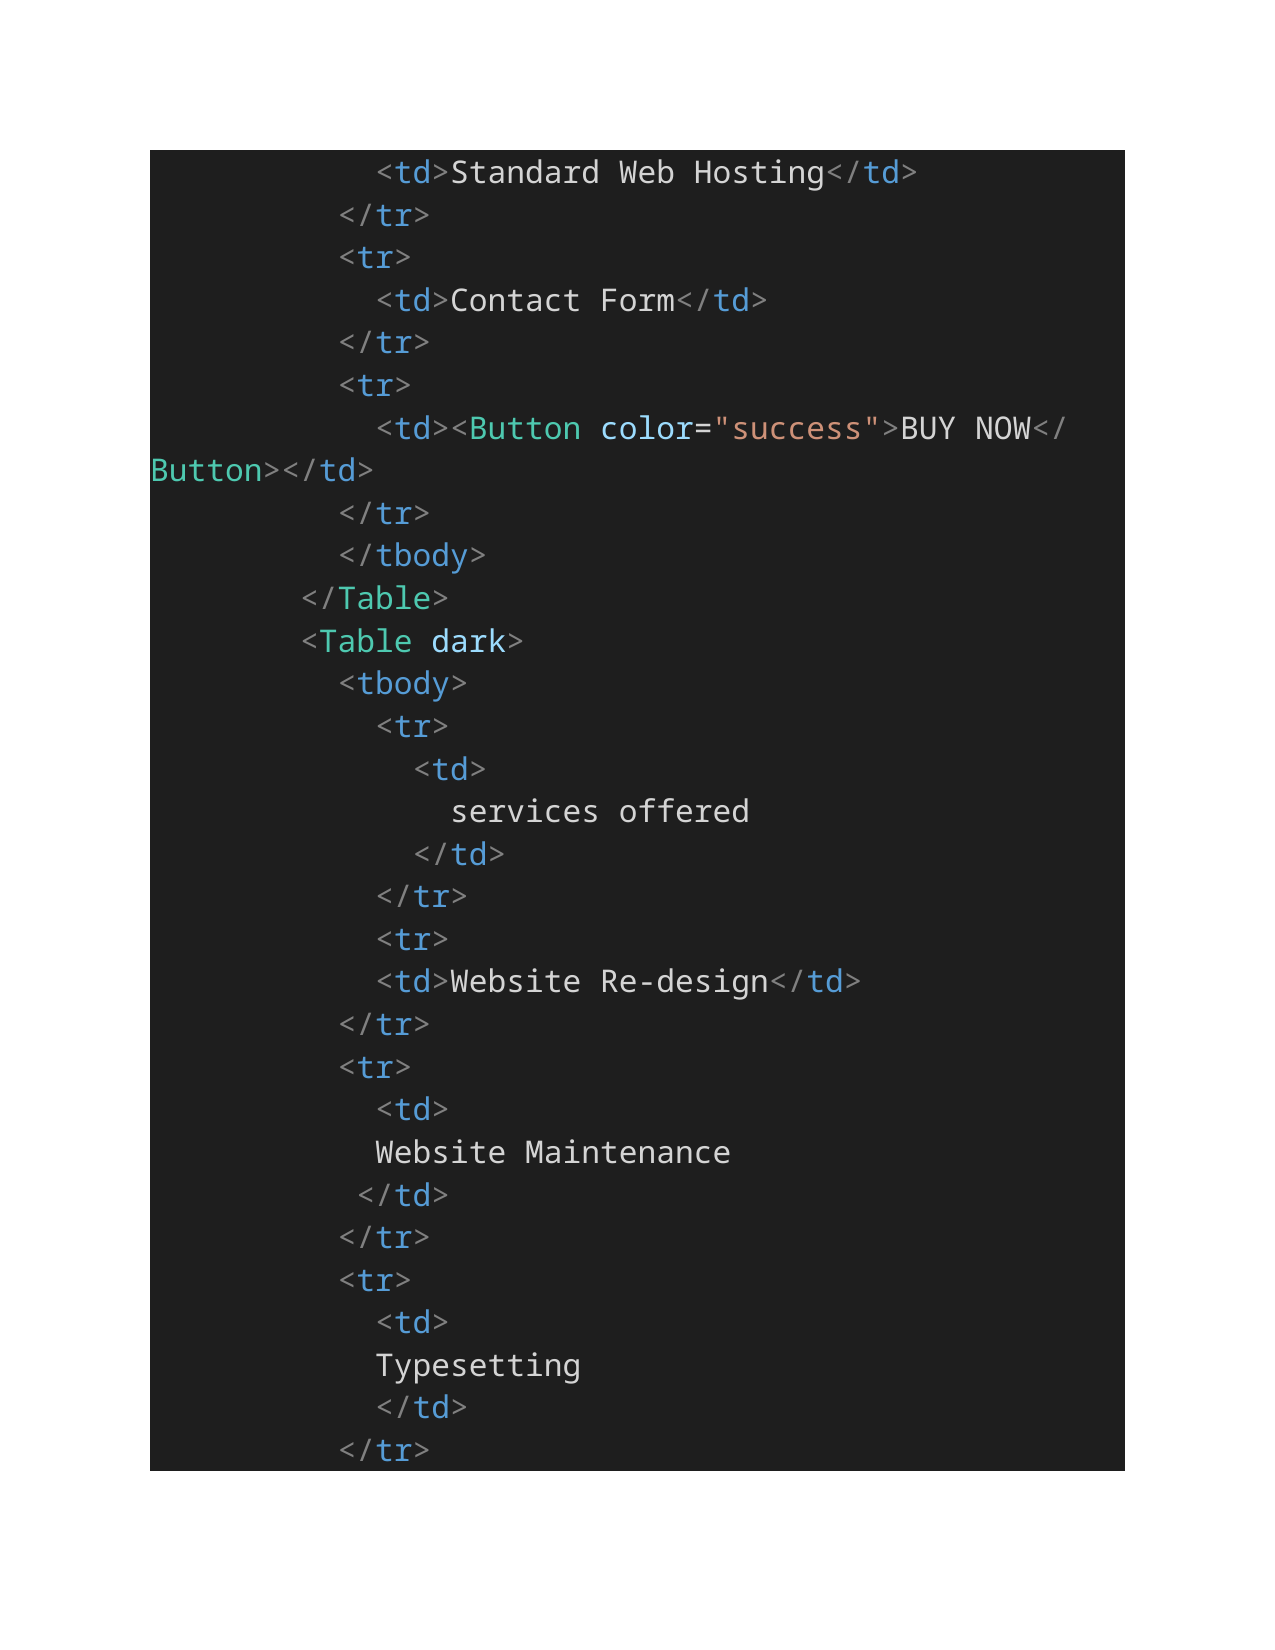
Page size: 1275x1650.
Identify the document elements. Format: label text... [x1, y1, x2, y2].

text <td>Standard Web Hosting</td> [150, 150, 1125, 193]
text </tr> [150, 491, 1125, 533]
text <td> [150, 746, 1125, 789]
text </tr> [150, 193, 1125, 235]
text <tr> [150, 704, 1125, 746]
text </td> [150, 832, 1125, 874]
text </tr> [150, 320, 1125, 363]
text <Table dark> [150, 619, 1125, 661]
text <tbody> [150, 661, 1125, 704]
text </td> [150, 1172, 1125, 1215]
text <tr> [150, 917, 1125, 959]
text </tr> [150, 874, 1125, 917]
text <tr> [150, 235, 1125, 278]
text Website Maintenance [150, 1130, 1125, 1172]
text </Table> [150, 576, 1125, 619]
text </td> [150, 1386, 1125, 1428]
text <td> [150, 1087, 1125, 1130]
text </tr> [150, 1215, 1125, 1258]
text </tr> [150, 1428, 1125, 1471]
text <td>Contact Form</td> [150, 278, 1125, 320]
text Typesetting [150, 1343, 1125, 1386]
text <td>Website Re-design</td> [150, 959, 1125, 1002]
text <td><Button color="success">BUY NOW</Button></td> [150, 406, 1125, 491]
text </tbody> [150, 533, 1125, 576]
text services offered [150, 789, 1125, 832]
text <tr> [150, 1045, 1125, 1087]
text <tr> [150, 1258, 1125, 1300]
text </tr> [150, 1002, 1125, 1045]
text <tr> [150, 363, 1125, 406]
text <td> [150, 1300, 1125, 1343]
